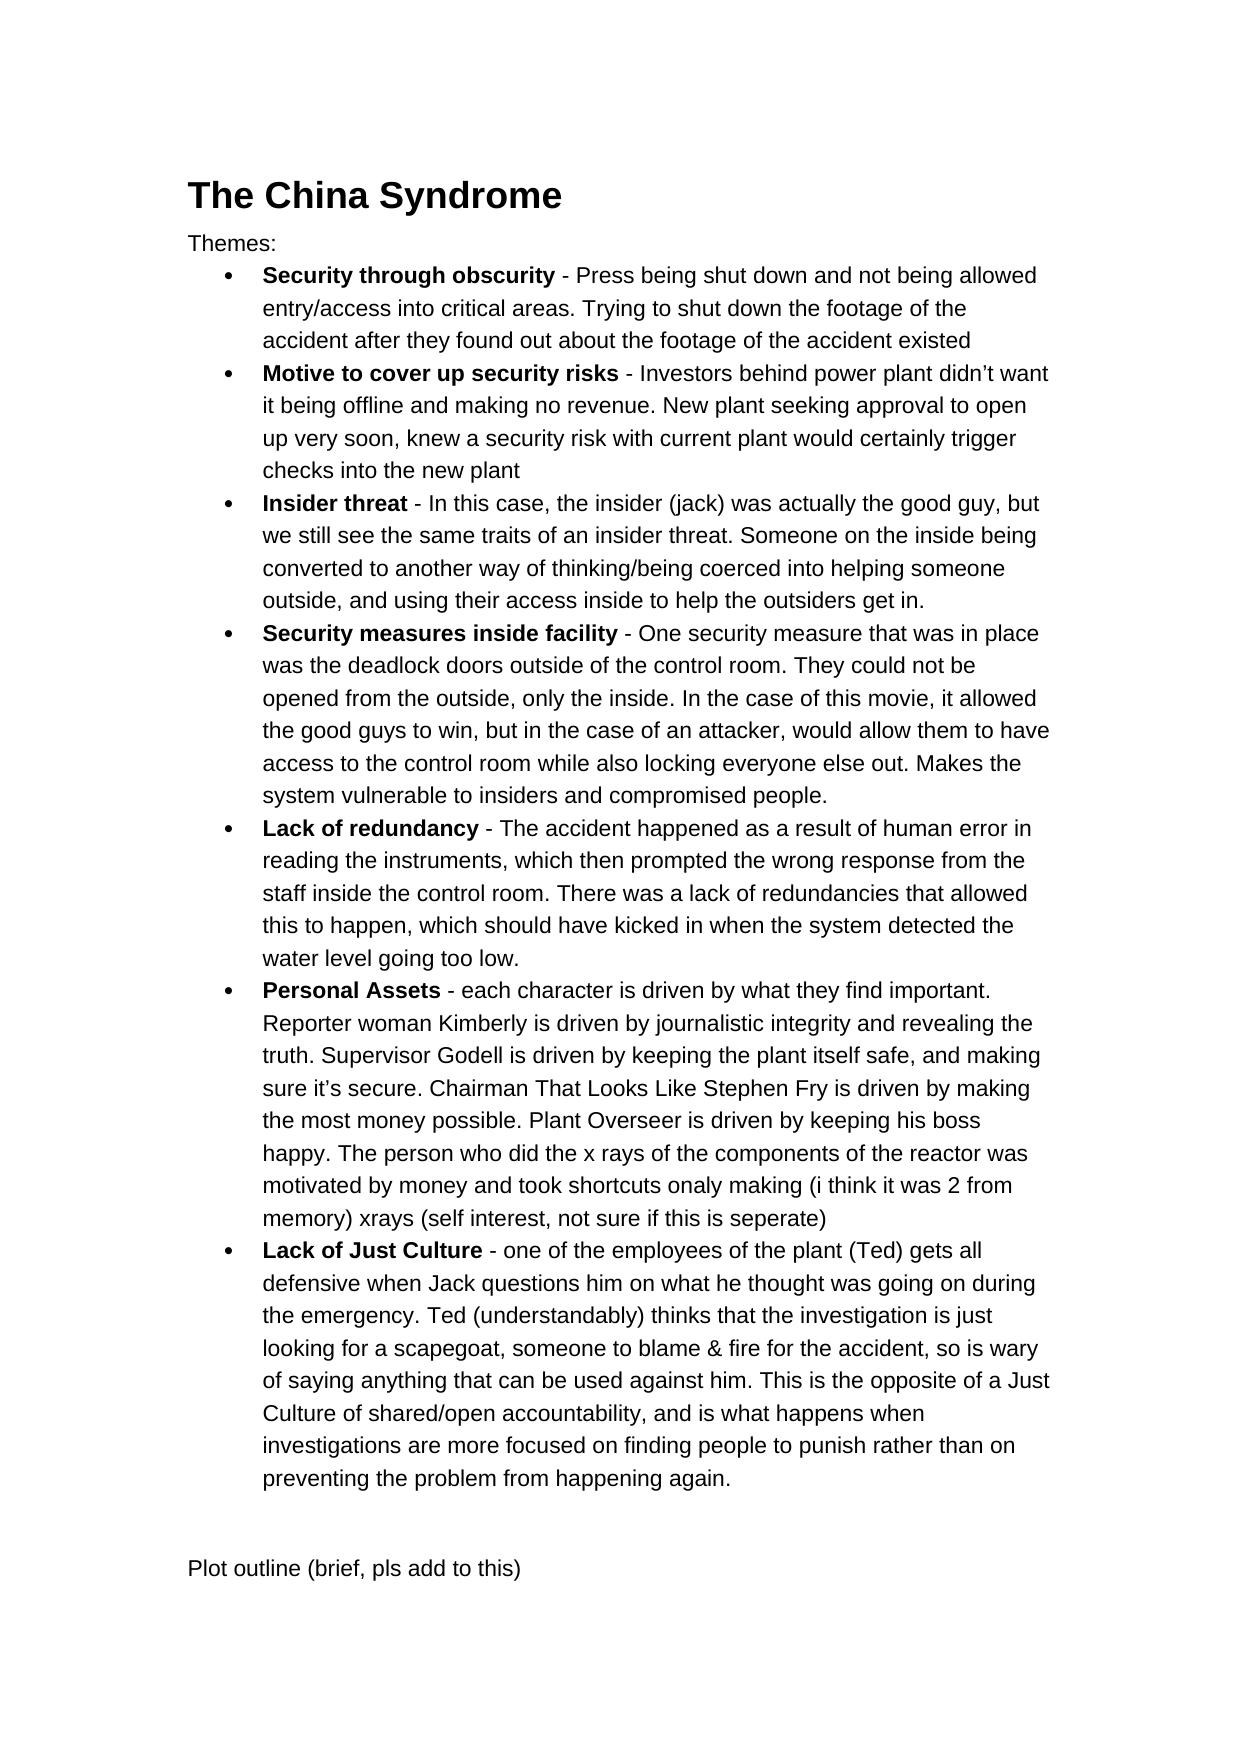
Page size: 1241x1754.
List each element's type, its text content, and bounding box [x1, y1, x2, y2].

text Plot outline (brief, pls add to this) [187, 1552, 1053, 1584]
list Lack of redundancy - The accident happened as a result of human error in reading the instruments, which then prompted the wrong response from the staff inside the control room. There was a lack of redundancies that allowed this to happen, which should have kicked in when the system detected the water level going too low. [225, 812, 1053, 974]
list Insider threat - In this case, the insider (jack) was actually the good guy, but we still see the same traits of an insider threat. Someone on the inside being converted to another way of thinking/being coerced into helping someone outside, and using their access inside to help the outsiders get in. [225, 487, 1053, 617]
text Themes: [187, 227, 1053, 259]
list Security measures inside facility - One security measure that was in place was the deadlock doors outside of the control room. They could not be opened from the outside, only the inside. In the case of this movie, it allowed the good guys to win, but in the case of an attacker, would allow them to have access to the control room while also locking everyone else out. Makes the system vulnerable to insiders and compromised people. [225, 617, 1053, 812]
text The China Syndrome [187, 162, 1053, 227]
list Security through obscurity - Press being shut down and not being allowed entry/access into critical areas. Trying to shut down the footage of the accident after they found out about the footage of the accident existed [225, 259, 1053, 357]
list Motive to cover up security risks - Investors behind power plant didn’t want it being offline and making no revenue. New plant seeking approval to open up very soon, knew a security risk with current plant would certainly trigger checks into the new plant [225, 357, 1053, 487]
list Lack of Just Culture - one of the employees of the plant (Ted) gets all defensive when Jack questions him on what he thought was going on during the emergency. Ted (understandably) thinks that the investigation is just looking for a scapegoat, someone to blame & fire for the accident, so is wary of saying anything that can be used against him. This is the opposite of a Just Culture of shared/open accountability, and is what happens when investigations are more focused on finding people to punish rather than on preventing the problem from happening again. [225, 1234, 1053, 1494]
list Personal Assets - each character is driven by what they find important. Reporter woman Kimberly is driven by journalistic integrity and revealing the truth. Supervisor Godell is driven by keeping the plant itself safe, and making sure it’s secure. Chairman That Looks Like Stephen Fry is driven by making the most money possible. Plant Overseer is driven by keeping his boss happy. The person who did the x rays of the components of the reactor was motivated by money and took shortcuts onaly making (i think it was 2 from memory) xrays (self interest, not sure if this is seperate) [225, 974, 1053, 1234]
